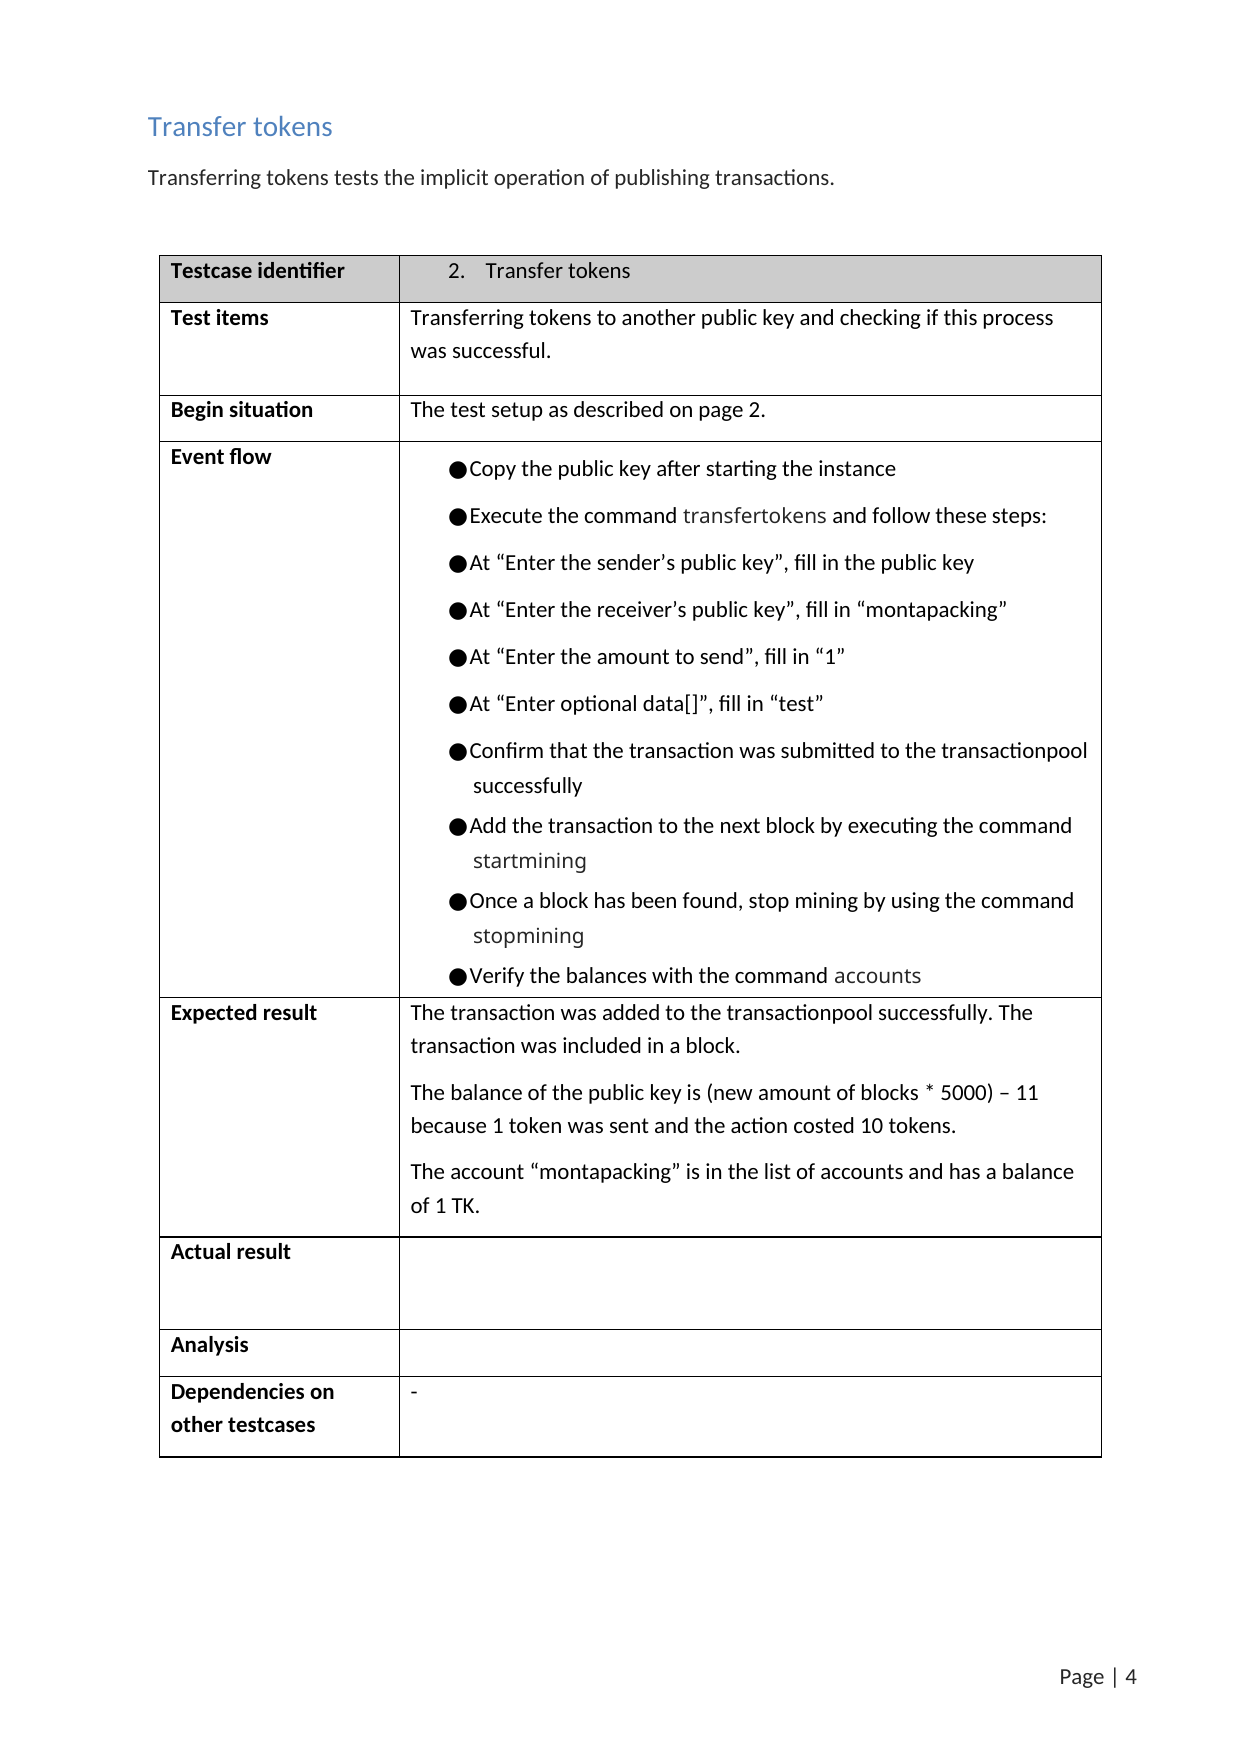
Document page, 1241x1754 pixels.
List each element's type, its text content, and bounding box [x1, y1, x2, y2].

table_cell Actual result [160, 1238, 399, 1329]
table_cell - [400, 1377, 1101, 1456]
table_header Testcase identifier [160, 256, 399, 302]
table_cell Expected result [160, 998, 399, 1236]
table_cell Transferring tokens to another public key and checking if this process was successful. [400, 303, 1101, 394]
table_cell Event flow [160, 442, 399, 997]
table_cell [400, 1238, 1101, 1329]
table_cell [400, 1330, 1101, 1376]
table_cell Copy the public key after starting the instance Execute the command transfertokens and follow these steps: At “Enter the sender’s public key”, fill in the public key At “Enter the receiver’s public key”, fill in “montapacking” At “Enter the amount to send”, fill in “1” At “Enter optional data[]”, fill in “test” Confirm that the transaction was submitted to the transactionpool successfully Add the transaction to the next block by executing the command startmining Once a block has been found, stop mining by using the command stopmining Verify the balances with the command accounts [400, 442, 1101, 997]
text Transferring tokens tests the implicit operation of publishing transactions. [148, 163, 1137, 191]
table_cell Dependencies on other testcases [160, 1377, 399, 1456]
table_cell The test setup as described on page 2. [400, 396, 1101, 441]
table_cell Test items [160, 303, 399, 394]
subtitle Transfer tokens [148, 108, 1137, 143]
table_header Transfer tokens [400, 256, 1101, 302]
table_cell The transaction was added to the transactionpool successfully. The transaction was included in a block. The balance of the public key is (new amount of blocks * 5000) – 11 because 1 token was sent and the action costed 10 tokens. The account “montapacking” is in the list of accounts and has a balance of 1 TK. [400, 998, 1101, 1236]
table_cell Begin situation [160, 396, 399, 441]
table_cell Analysis [160, 1330, 399, 1376]
